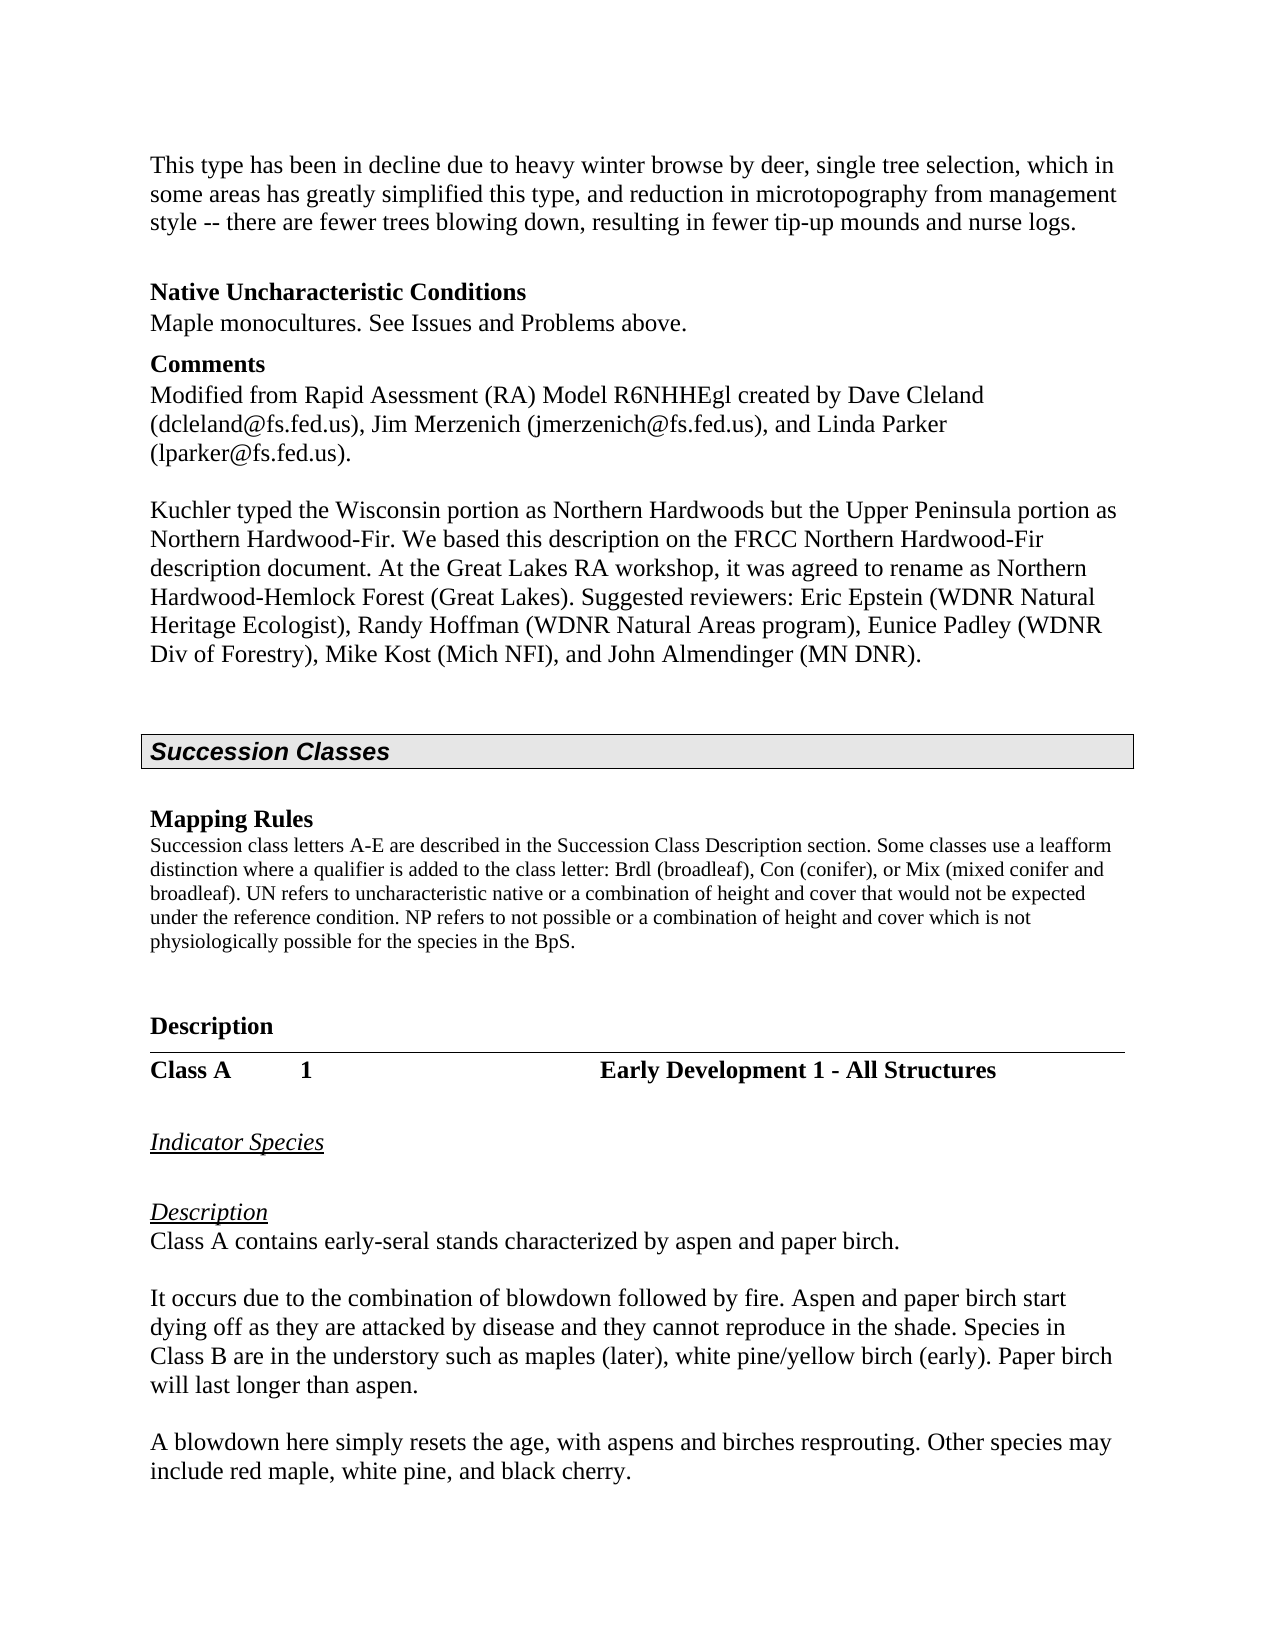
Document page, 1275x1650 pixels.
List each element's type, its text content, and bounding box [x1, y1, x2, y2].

text Mapping Rules [150, 804, 1125, 833]
text A blowdown here simply resets the age, with aspens and birches resprouting. Other species may include red maple, white pine, and black cherry. [150, 1427, 1125, 1485]
text Kuchler typed the Wisconsin portion as Northern Hardwoods but the Upper Peninsula portion as Northern Hardwood-Fir. We based this description on the FRCC Northern Hardwood-Fir description document. At the Great Lakes RA workshop, it was agreed to rename as Northern Hardwood-Hemlock Forest (Great Lakes). Suggested reviewers: Eric Epstein (WDNR Natural Heritage Ecologist), Randy Hoffman (WDNR Natural Areas program), Eunice Padley (WDNR Div of Forestry), Mike Kost (Mich NFI), and John Almendinger (MN DNR). [150, 495, 1125, 668]
text Class A 1 Early Development 1 - All Structures [150, 1053, 1125, 1084]
text Maple monocultures. See Issues and Problems above. [150, 308, 1125, 337]
text This type has been in decline due to heavy winter browse by deer, single tree selection, which in some areas has greatly simplified this type, and reduction in microtopography from management style -- there are fewer trees blowing down, resulting in fewer tip-up mounds and nurse logs. [150, 150, 1125, 236]
text Class A contains early-seral stands characterized by aspen and paper birch. [150, 1226, 1125, 1255]
text It occurs due to the combination of blowdown followed by fire. Aspen and paper birch start dying off as they are attacked by disease and they cannot reproduce in the shade. Species in Class B are in the understory such as maples (later), white pine/yellow birch (early). Paper birch will last longer than aspen. [150, 1283, 1125, 1398]
text Description [150, 1197, 1125, 1226]
text Native Uncharacteristic Conditions [150, 277, 1125, 306]
text Description [150, 1011, 1125, 1039]
text Modified from Rapid Asessment (RA) Model R6NHHEgl created by Dave Cleland (dcleland@fs.fed.us), Jim Merzenich (jmerzenich@fs.fed.us), and Linda Parker (lparker@fs.fed.us). [150, 380, 1125, 467]
text Comments [150, 349, 1125, 378]
text Indicator Species [150, 1127, 1125, 1156]
text Succession class letters A-E are described in the Succession Class Description section. Some classes use a leafform distinction where a qualifier is added to the class letter: Brdl (broadleaf), Con (conifer), or Mix (mixed conifer and broadleaf). UN refers to uncharacteristic native or a combination of height and cover that would not be expected under the reference condition. NP refers to not possible or a combination of height and cover which is not physiologically possible for the species in the BpS. [150, 833, 1125, 953]
text Succession Classes [142, 735, 1133, 768]
